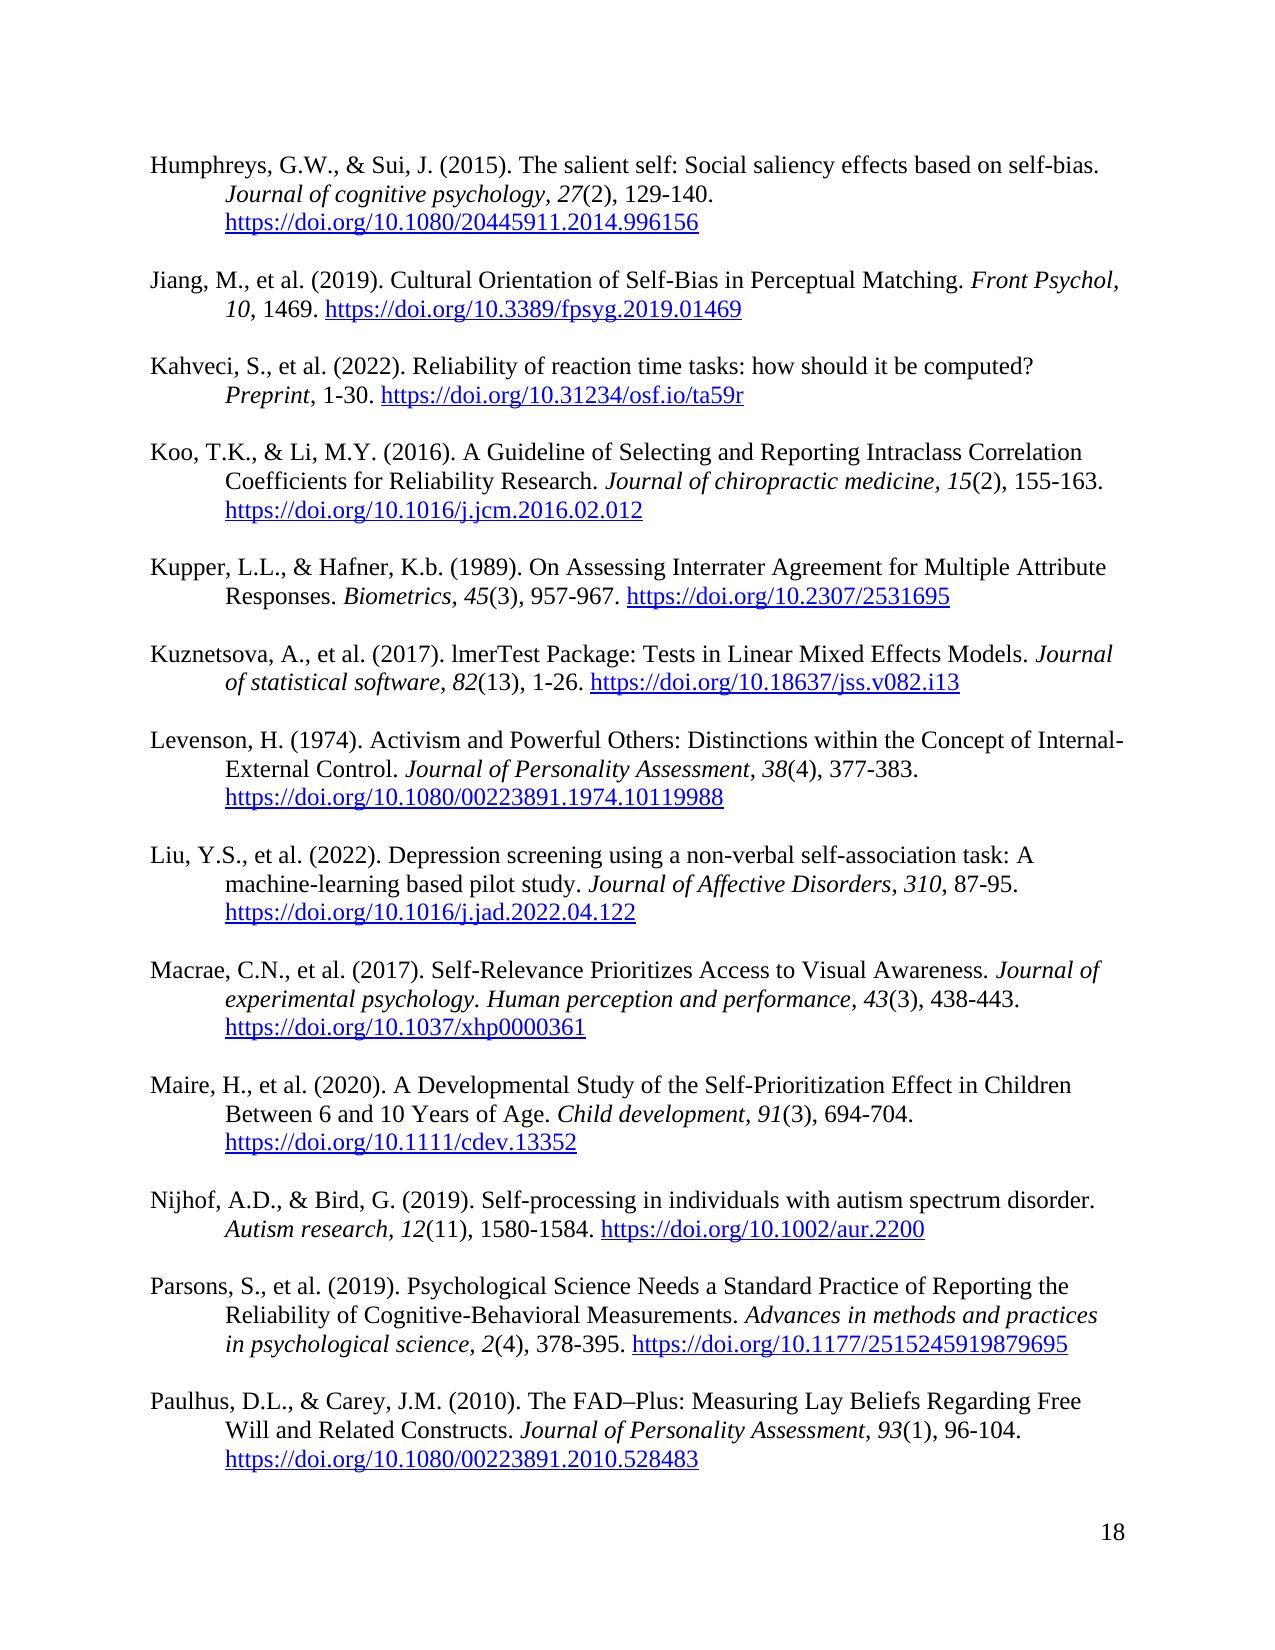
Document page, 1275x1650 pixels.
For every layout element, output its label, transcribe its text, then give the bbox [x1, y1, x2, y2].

text Liu, Y.S., et al. (2022). Depression screening using a non-verbal self-association task: A machine-learning based pilot study. Journal of Affective Disorders, 310, 87-95. https://doi.org/10.1016/j.jad.2022.04.122 [150, 840, 1125, 926]
text Levenson, H. (1974). Activism and Powerful Others: Distinctions within the Concept of Internal-External Control. Journal of Personality Assessment, 38(4), 377-383. https://doi.org/10.1080/00223891.1974.10119988 [150, 725, 1125, 811]
text Humphreys, G.W., & Sui, J. (2015). The salient self: Social saliency effects based on self-bias. Journal of cognitive psychology, 27(2), 129-140. https://doi.org/10.1080/20445911.2014.996156 [150, 150, 1125, 236]
text Parsons, S., et al. (2019). Psychological Science Needs a Standard Practice of Reporting the Reliability of Cognitive-Behavioral Measurements. Advances in methods and practices in psychological science, 2(4), 378-395. https://doi.org/10.1177/2515245919879695 [150, 1271, 1125, 1357]
text Nijhof, A.D., & Bird, G. (2019). Self‐processing in individuals with autism spectrum disorder. Autism research, 12(11), 1580-1584. https://doi.org/10.1002/aur.2200 [150, 1185, 1125, 1242]
text Paulhus, D.L., & Carey, J.M. (2010). The FAD–Plus: Measuring Lay Beliefs Regarding Free Will and Related Constructs. Journal of Personality Assessment, 93(1), 96-104. https://doi.org/10.1080/00223891.2010.528483 [150, 1386, 1125, 1472]
text Kuznetsova, A., et al. (2017). lmerTest Package: Tests in Linear Mixed Effects Models. Journal of statistical software, 82(13), 1-26. https://doi.org/10.18637/jss.v082.i13 [150, 639, 1125, 696]
text Maire, H., et al. (2020). A Developmental Study of the Self‐Prioritization Effect in Children Between 6 and 10 Years of Age. Child development, 91(3), 694-704. https://doi.org/10.1111/cdev.13352 [150, 1070, 1125, 1156]
text Kahveci, S., et al. (2022). Reliability of reaction time tasks: how should it be computed? Preprint, 1-30. https://doi.org/10.31234/osf.io/ta59r [150, 351, 1125, 409]
text Jiang, M., et al. (2019). Cultural Orientation of Self-Bias in Perceptual Matching. Front Psychol, 10, 1469. https://doi.org/10.3389/fpsyg.2019.01469 [150, 265, 1125, 322]
text Macrae, C.N., et al. (2017). Self-Relevance Prioritizes Access to Visual Awareness. Journal of experimental psychology. Human perception and performance, 43(3), 438-443. https://doi.org/10.1037/xhp0000361 [150, 955, 1125, 1041]
text Kupper, L.L., & Hafner, K.b. (1989). On Assessing Interrater Agreement for Multiple Attribute Responses. Biometrics, 45(3), 957-967. https://doi.org/10.2307/2531695 [150, 552, 1125, 610]
text Koo, T.K., & Li, M.Y. (2016). A Guideline of Selecting and Reporting Intraclass Correlation Coefficients for Reliability Research. Journal of chiropractic medicine, 15(2), 155-163. https://doi.org/10.1016/j.jcm.2016.02.012 [150, 437, 1125, 524]
